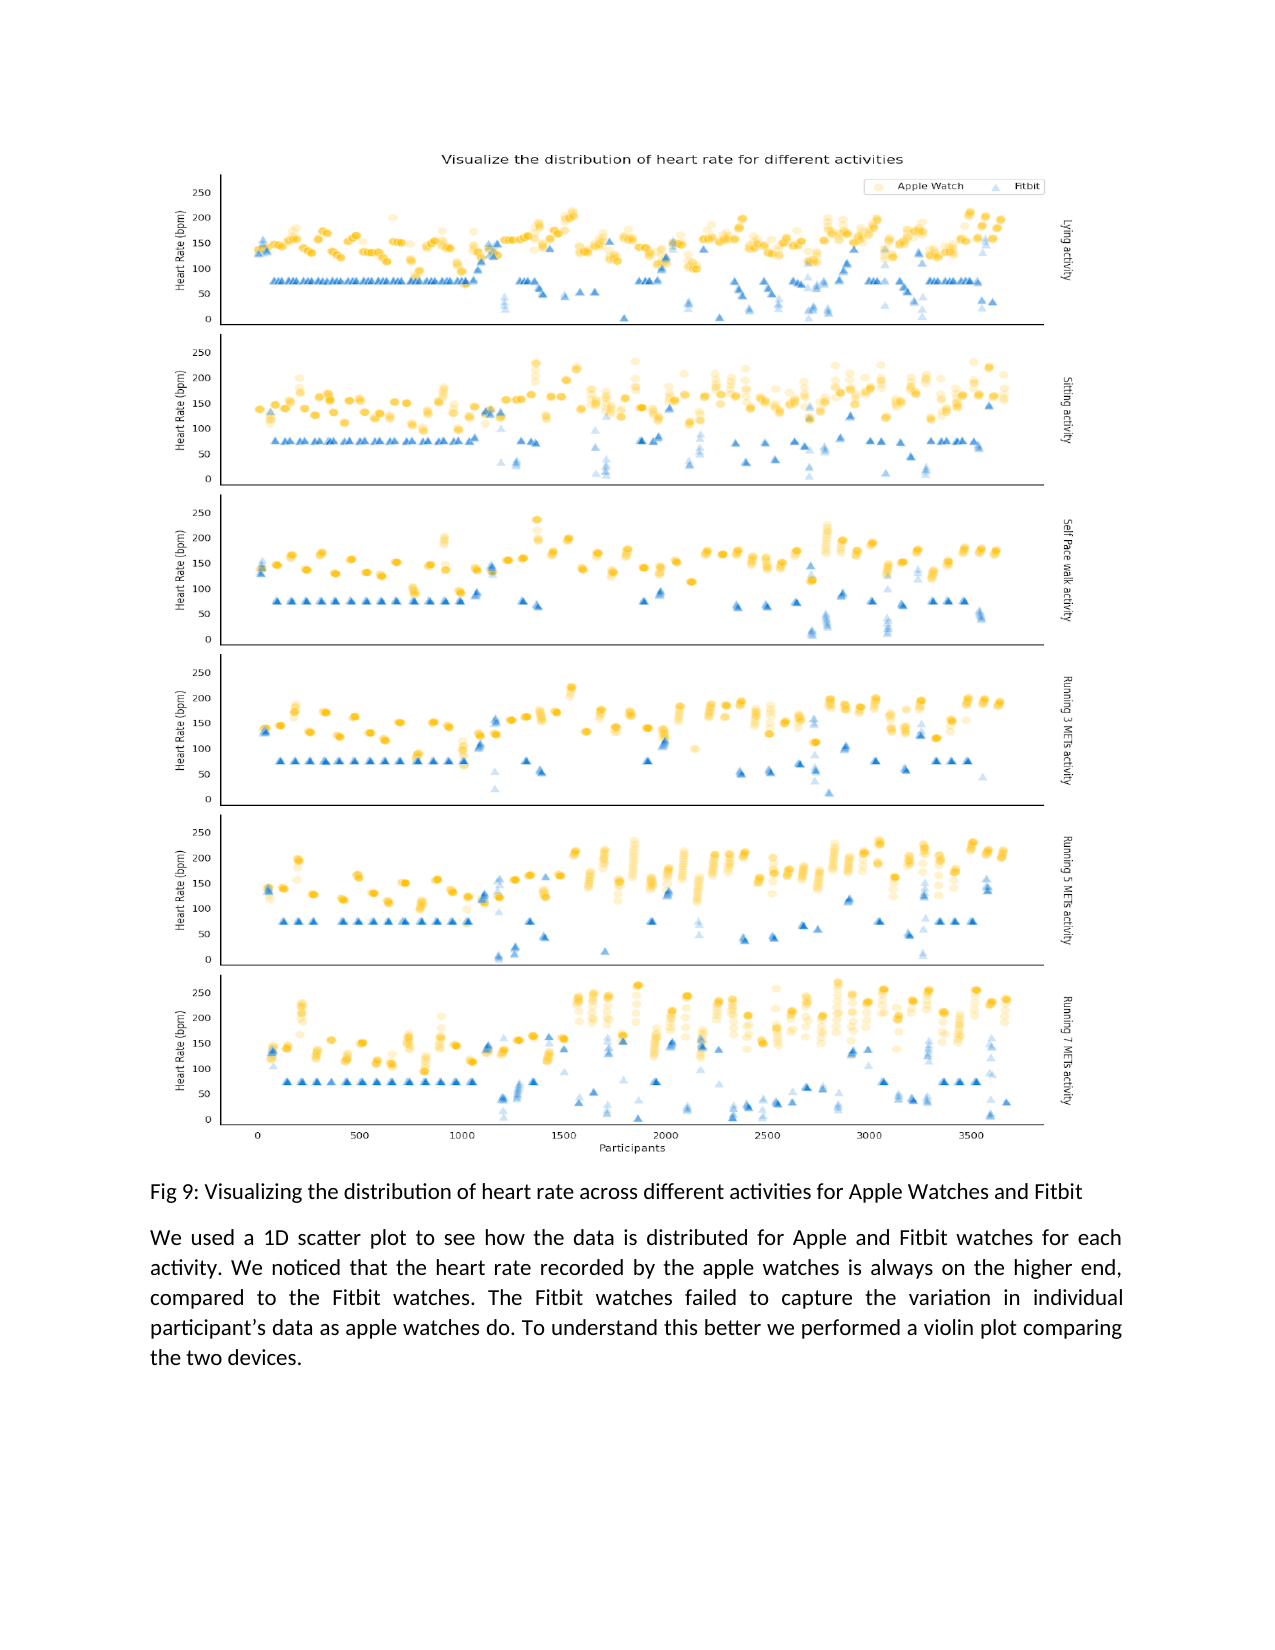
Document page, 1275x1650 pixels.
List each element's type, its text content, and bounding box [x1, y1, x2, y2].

text Fig 9: Visualizing the distribution of heart rate across different activities for Apple Watches and Fitbit [150, 1177, 1125, 1205]
text We used a 1D scatter plot to see how the data is distributed for Apple and Fitbit watches for each activity. We noticed that the heart rate recorded by the apple watches is always on the higher end, compared to the Fitbit watches. The Fitbit watches failed to capture the variation in individual participant’s data as apple watches do. To understand this better we performed a violin plot comparing the two devices. [150, 1223, 1125, 1371]
